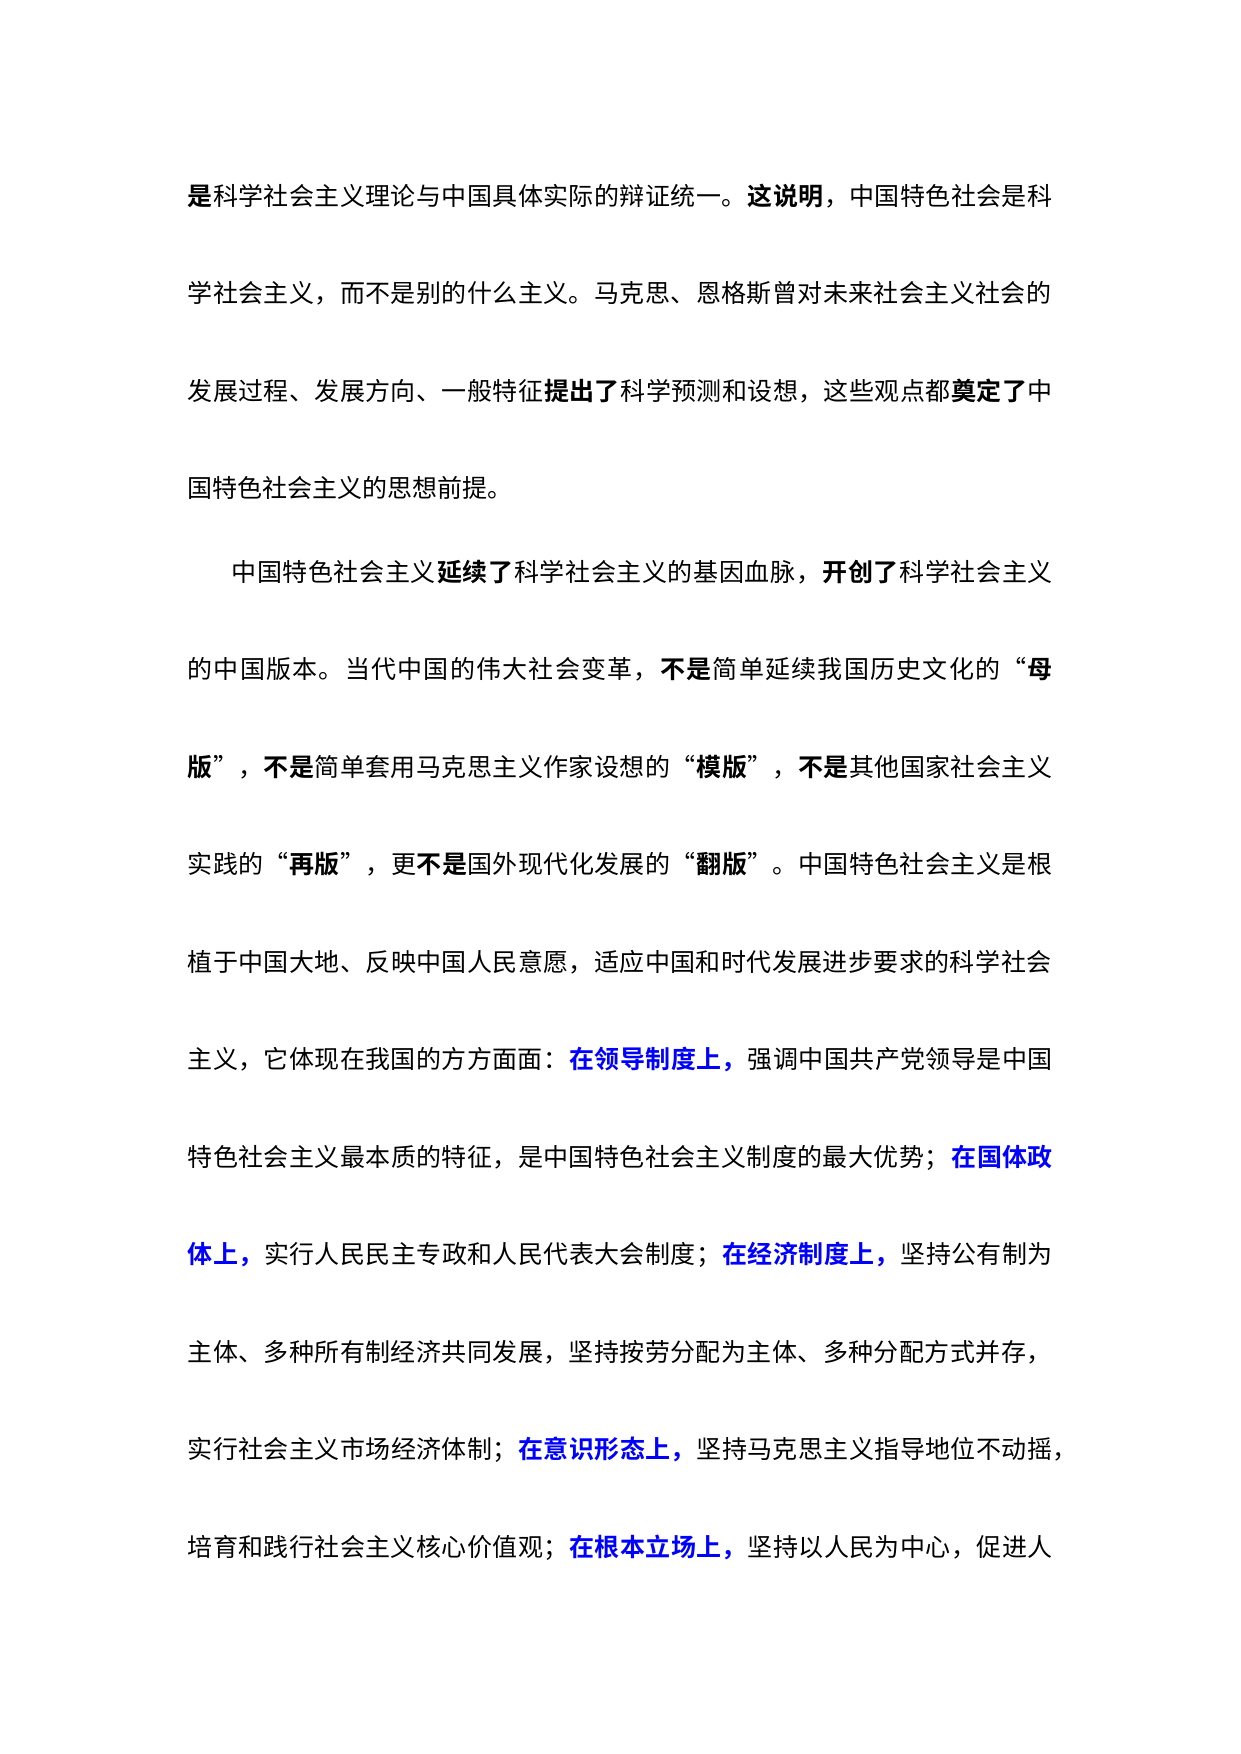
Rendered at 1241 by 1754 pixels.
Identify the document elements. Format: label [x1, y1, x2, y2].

text [187, 538, 1053, 1578]
text [187, 162, 1053, 519]
